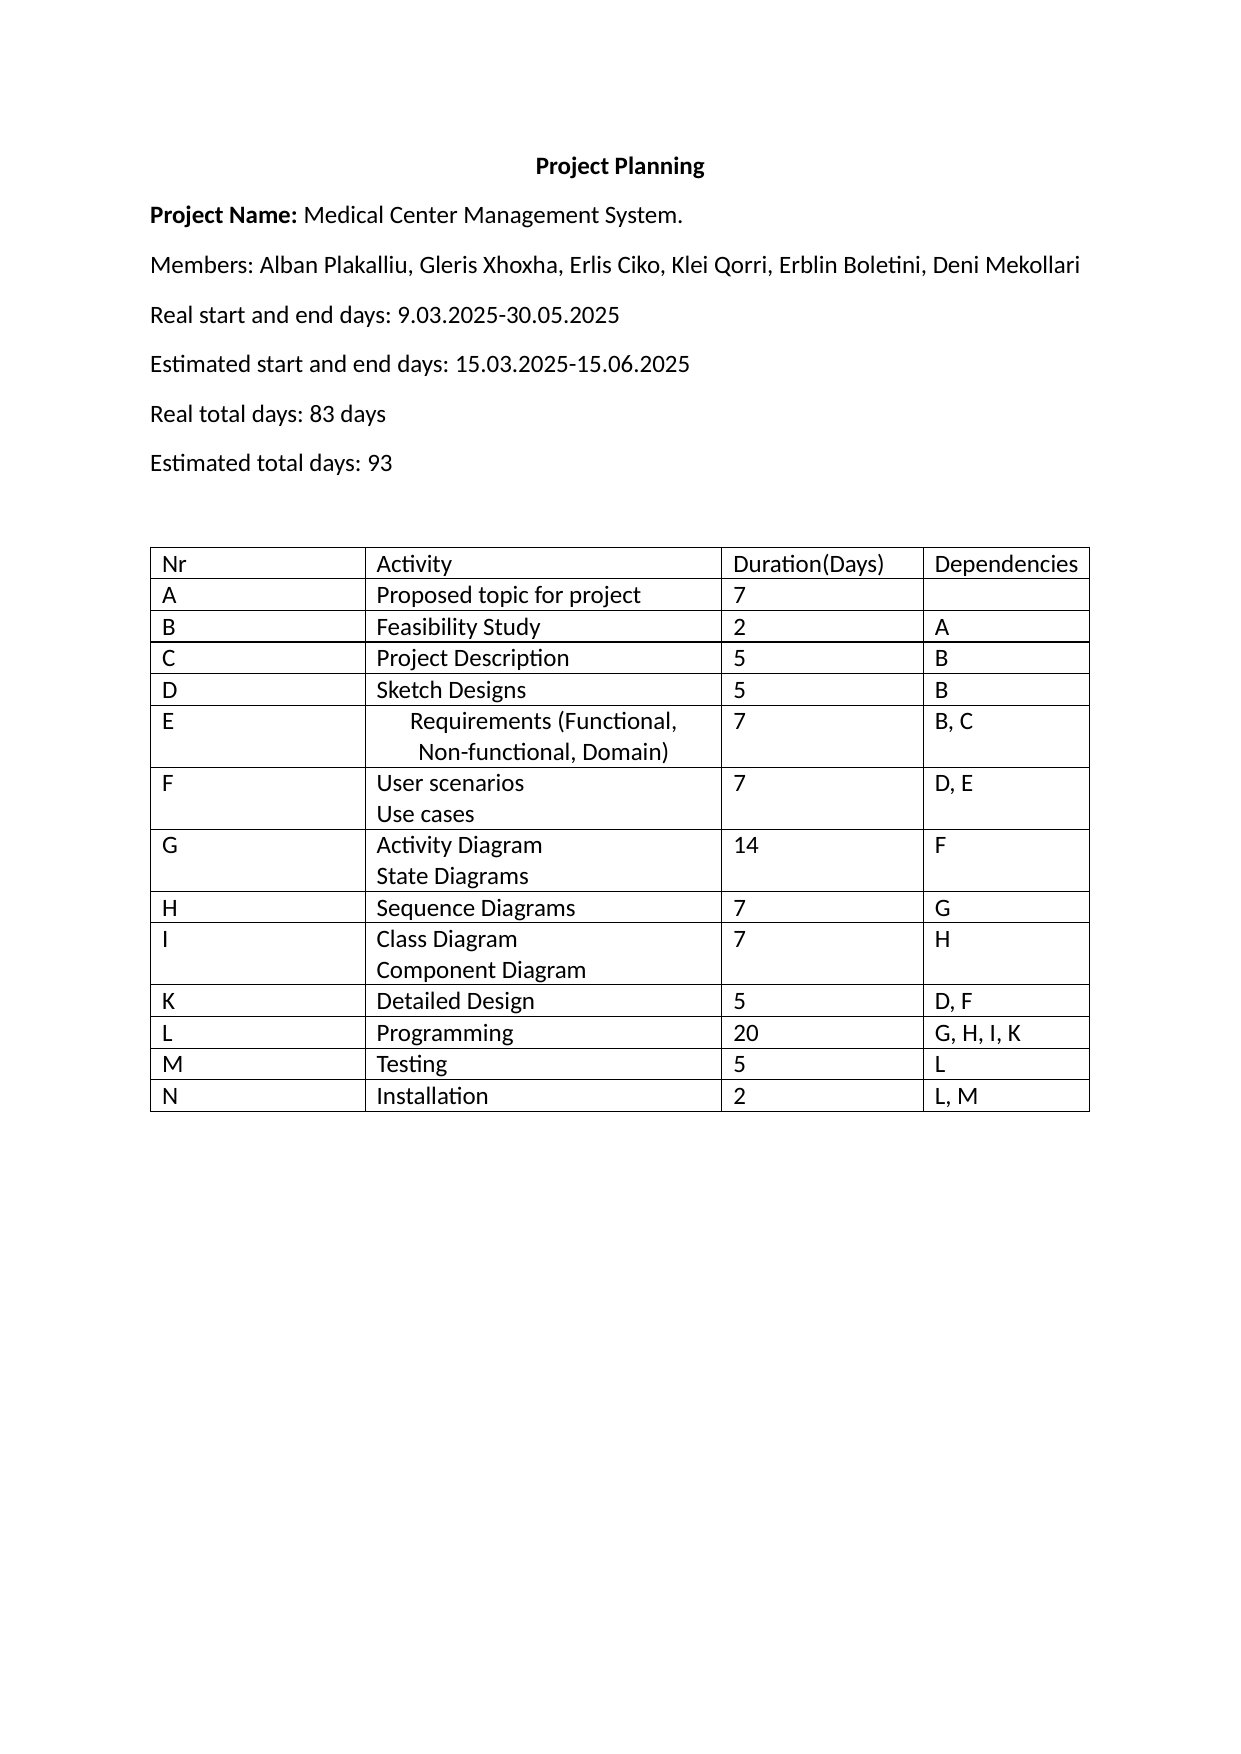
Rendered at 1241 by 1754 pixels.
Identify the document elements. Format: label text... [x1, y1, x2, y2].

table_cell 7 [722, 706, 923, 767]
table_cell A [924, 611, 1089, 641]
text Members: Alban Plakalliu, Gleris Xhoxha, Erlis Ciko, Klei Qorri, Erblin Boletini, Deni Mekollari [150, 249, 1090, 280]
table_cell 2 [722, 611, 923, 641]
table_cell 5 [722, 674, 923, 704]
table_cell H [151, 892, 365, 922]
text Estimated start and end days: 15.03.2025-15.06.2025 [150, 348, 1090, 379]
table_cell L [924, 1049, 1089, 1079]
table_cell D, E [924, 768, 1089, 829]
table_cell 14 [722, 830, 923, 891]
table_cell D, F [924, 985, 1089, 1016]
table_cell Testing [366, 1049, 721, 1079]
table_cell M [151, 1049, 365, 1079]
table_cell Programming [366, 1017, 721, 1047]
table_cell 5 [722, 985, 923, 1016]
table_cell H [924, 923, 1089, 984]
table_cell 20 [722, 1017, 923, 1047]
table_cell Project Description [366, 643, 721, 673]
table_cell B [924, 674, 1089, 704]
table_cell L [151, 1017, 365, 1047]
table_cell A [151, 579, 365, 610]
text Real start and end days: 9.03.2025-30.05.2025 [150, 299, 1090, 329]
table_cell G [924, 892, 1089, 922]
table_cell 2 [722, 1080, 923, 1111]
table_cell G, H, I, K [924, 1017, 1089, 1047]
table_cell Sequence Diagrams [366, 892, 721, 922]
table_header Nr [151, 548, 365, 578]
table_cell 5 [722, 1049, 923, 1079]
table_cell B, C [924, 706, 1089, 767]
table_cell I [151, 923, 365, 984]
table_cell Sketch Designs [366, 674, 721, 704]
table_cell Requirements (Functional, Non-functional, Domain) [366, 706, 721, 767]
table_cell [924, 579, 1089, 610]
table_cell E [151, 706, 365, 767]
table_cell Activity Diagram State Diagrams [366, 830, 721, 891]
table_cell G [151, 830, 365, 891]
table_header Duration(Days) [722, 548, 923, 578]
table_header Activity [366, 548, 721, 578]
table_cell Detailed Design [366, 985, 721, 1016]
text Project Name: Medical Center Management System. [150, 199, 1090, 230]
table_cell Proposed topic for project [366, 579, 721, 610]
table_cell C [151, 643, 365, 673]
table_cell User scenarios Use cases [366, 768, 721, 829]
table_cell Class Diagram Component Diagram [366, 923, 721, 984]
table_cell F [151, 768, 365, 829]
table_cell F [924, 830, 1089, 891]
text Project Planning [150, 150, 1090, 181]
table_cell 7 [722, 923, 923, 984]
text Real total days: 83 days [150, 398, 1090, 428]
table_cell D [151, 674, 365, 704]
table_cell Installation [366, 1080, 721, 1111]
text Estimated total days: 93 [150, 447, 1090, 478]
table_cell B [151, 611, 365, 641]
table_header Dependencies [924, 548, 1089, 578]
table_cell 7 [722, 768, 923, 829]
table_cell K [151, 985, 365, 1016]
table_cell Feasibility Study [366, 611, 721, 641]
table_cell 7 [722, 892, 923, 922]
table_cell L, M [924, 1080, 1089, 1111]
table_cell 5 [722, 643, 923, 673]
table_cell 7 [722, 579, 923, 610]
table_cell B [924, 643, 1089, 673]
table_cell N [151, 1080, 365, 1111]
